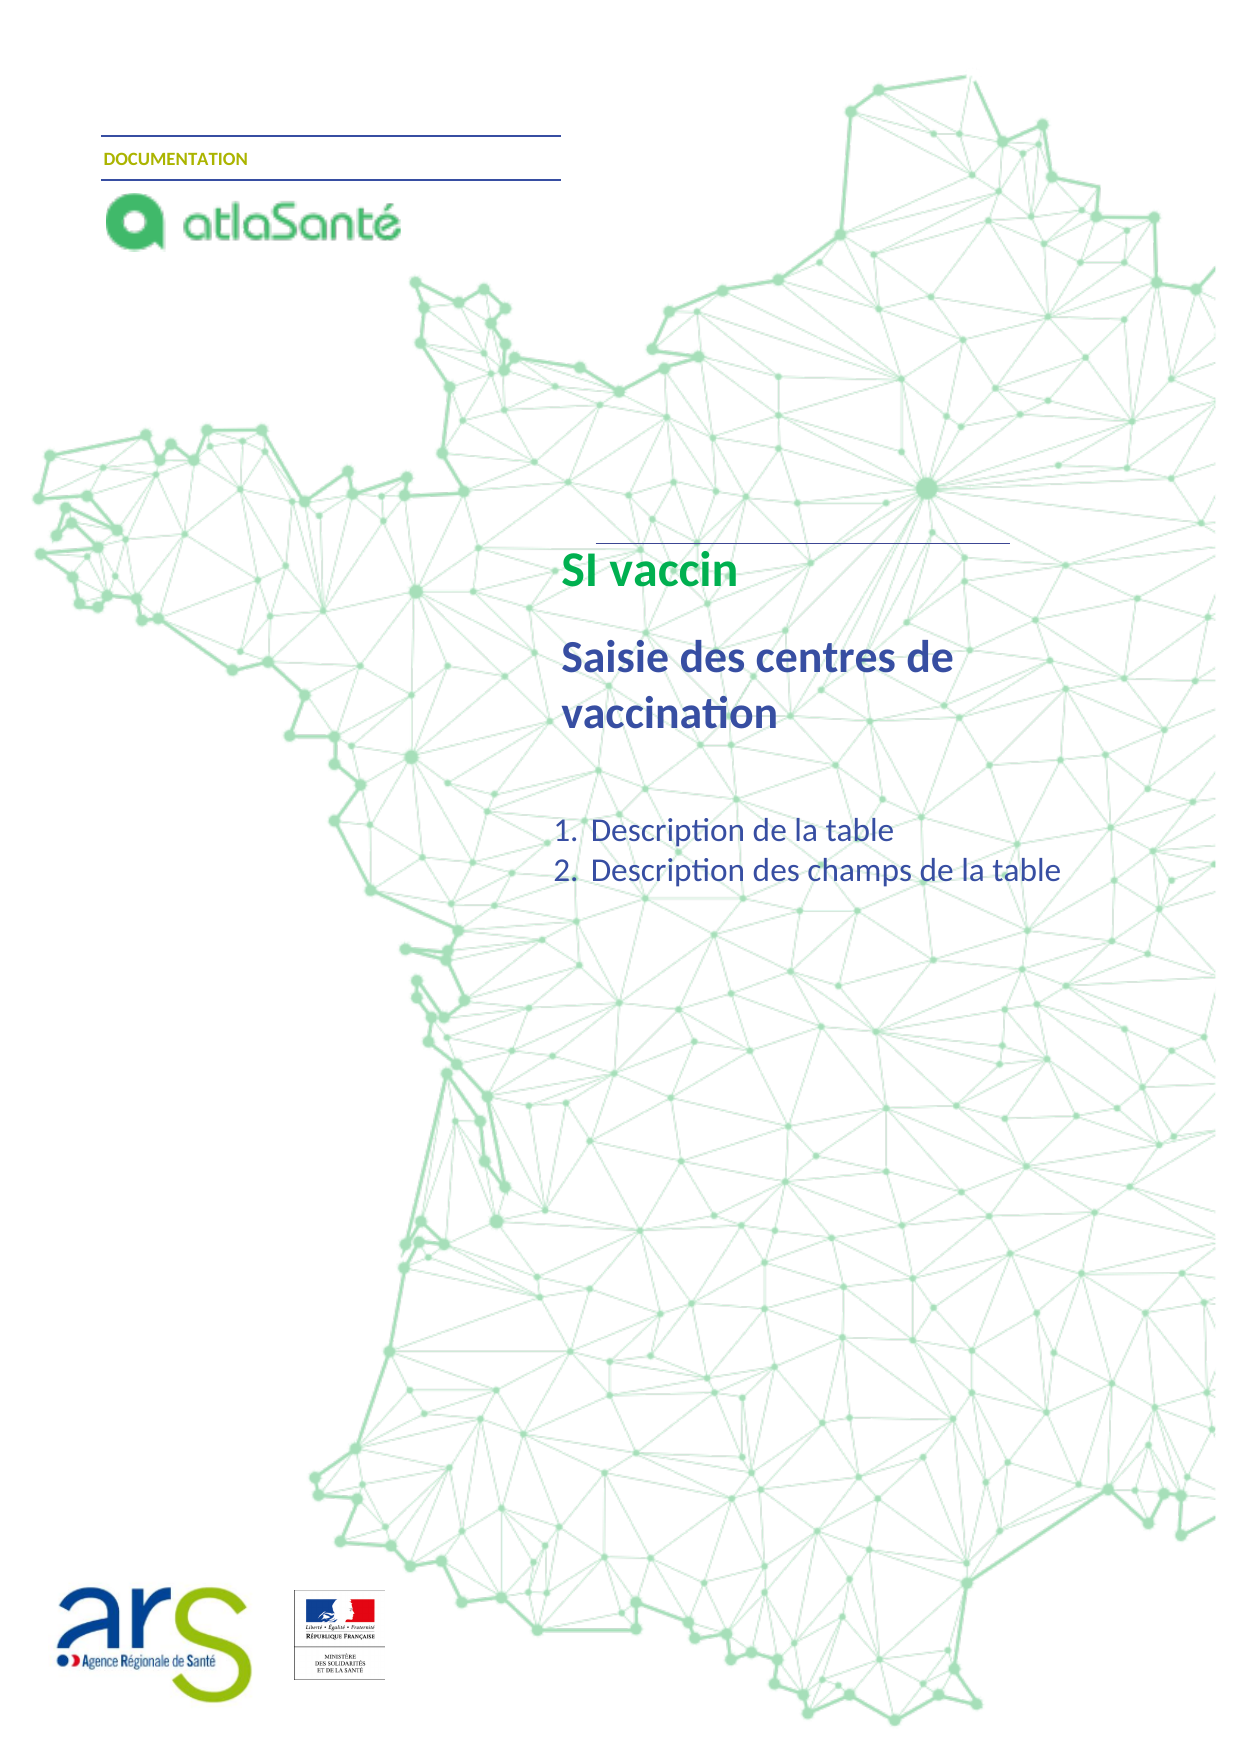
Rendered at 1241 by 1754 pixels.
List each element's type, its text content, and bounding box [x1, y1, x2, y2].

text SI vaccin [561, 537, 1124, 598]
text Saisie des centres de vaccination [561, 628, 1124, 740]
text DOCUMENTATION [103, 148, 1122, 171]
picture [30, 67, 1217, 1729]
list Description de la table [553, 809, 1124, 849]
list Description des champs de la table [553, 849, 1124, 890]
